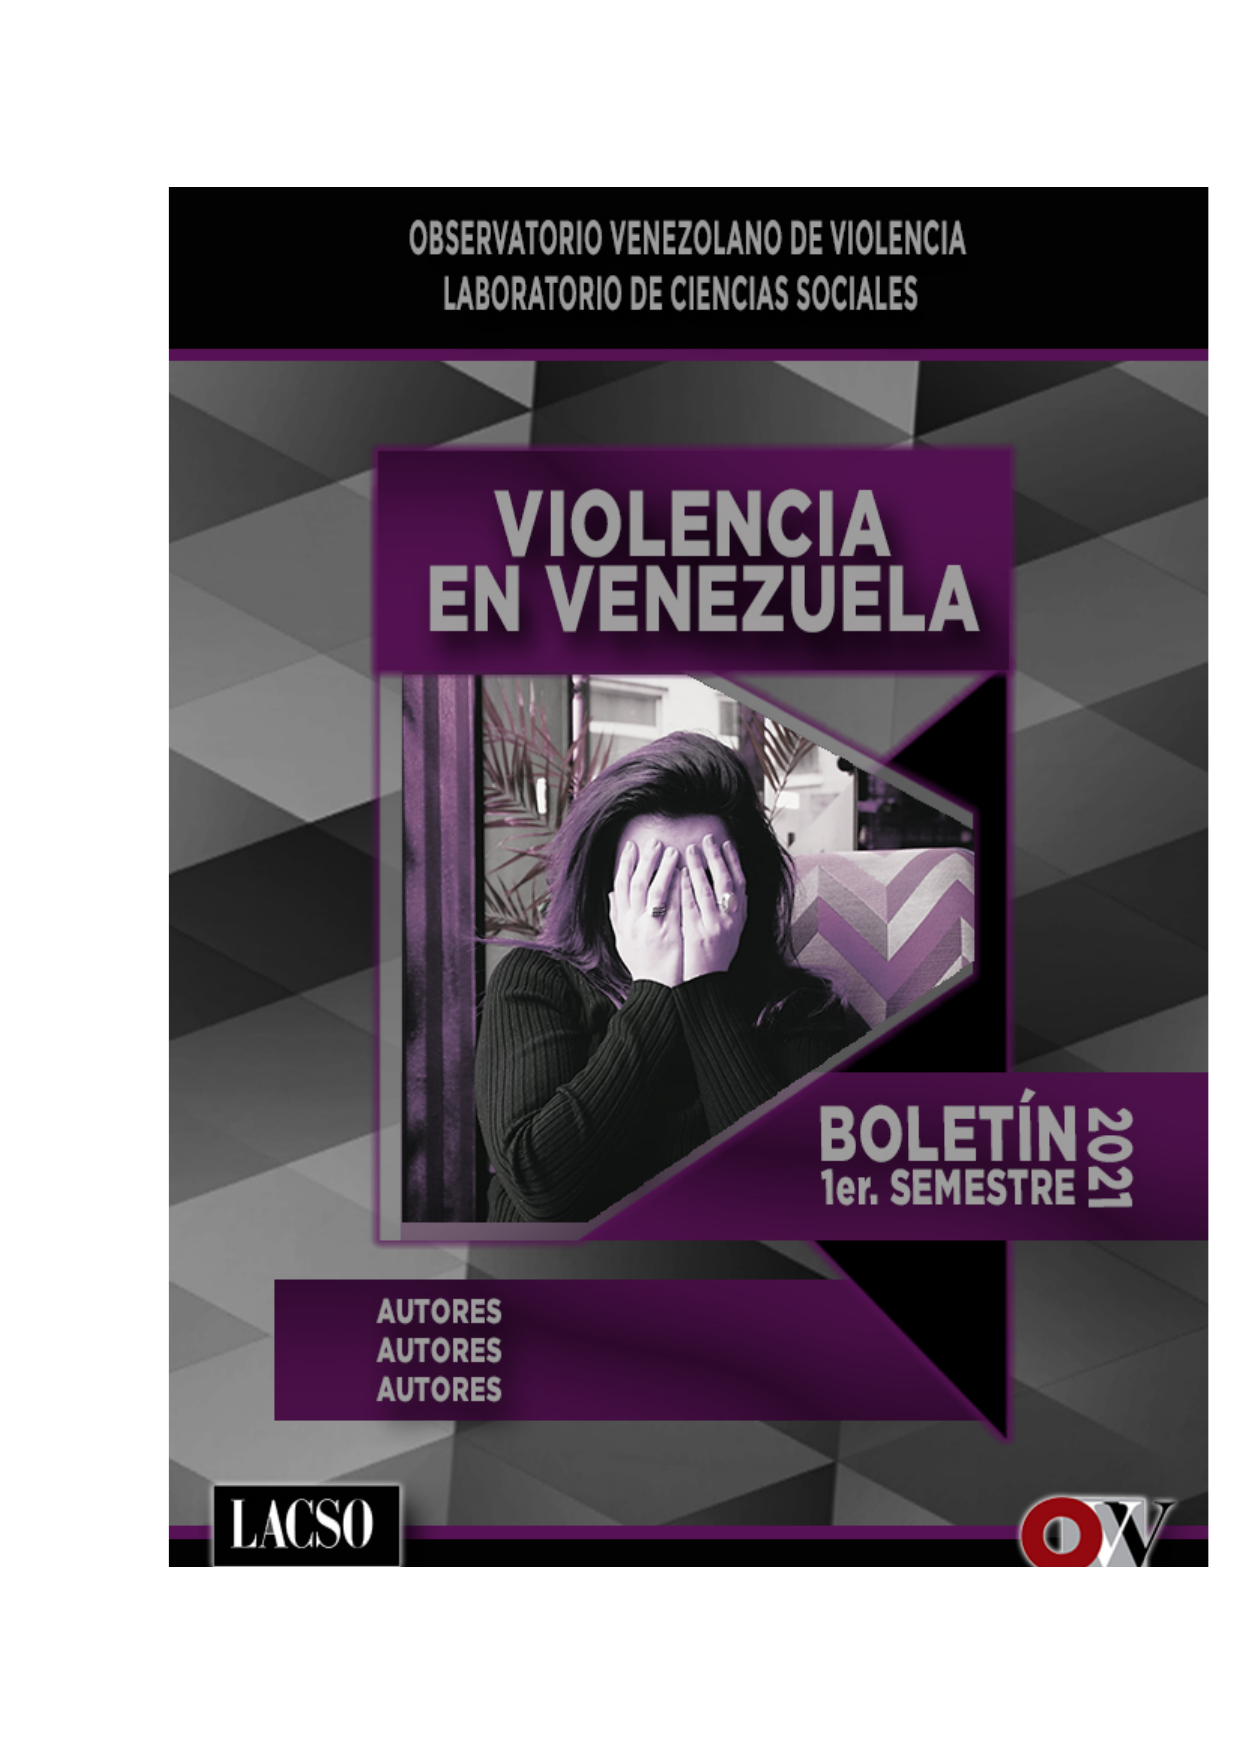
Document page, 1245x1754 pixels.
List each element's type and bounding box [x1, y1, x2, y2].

picture [168, 187, 1209, 1567]
